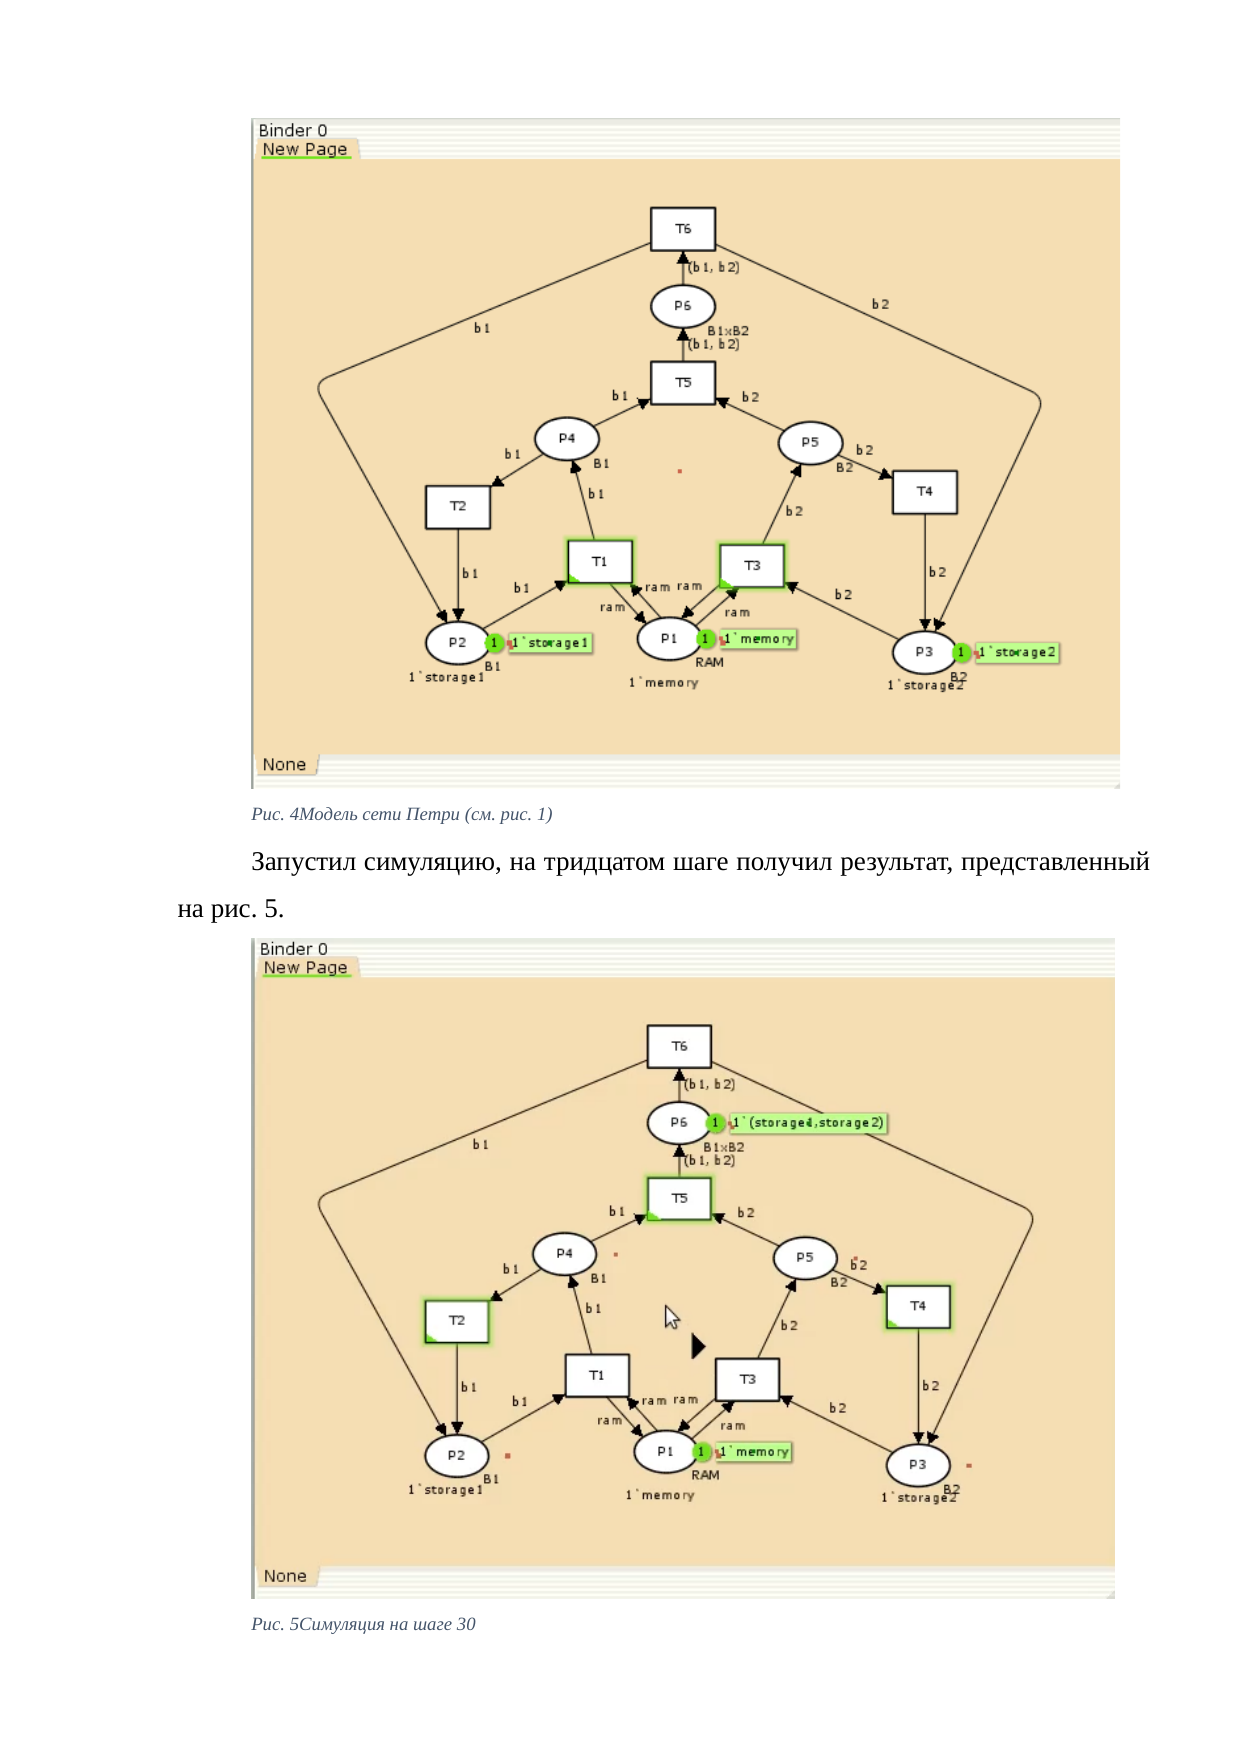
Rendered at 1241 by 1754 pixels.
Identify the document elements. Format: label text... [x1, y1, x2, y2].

picture [251, 118, 1121, 789]
text Запустил симуляцию, на тридцатом шаге получил результат, представленный на рис. 5. [177, 845, 1152, 923]
picture [251, 938, 1115, 1599]
